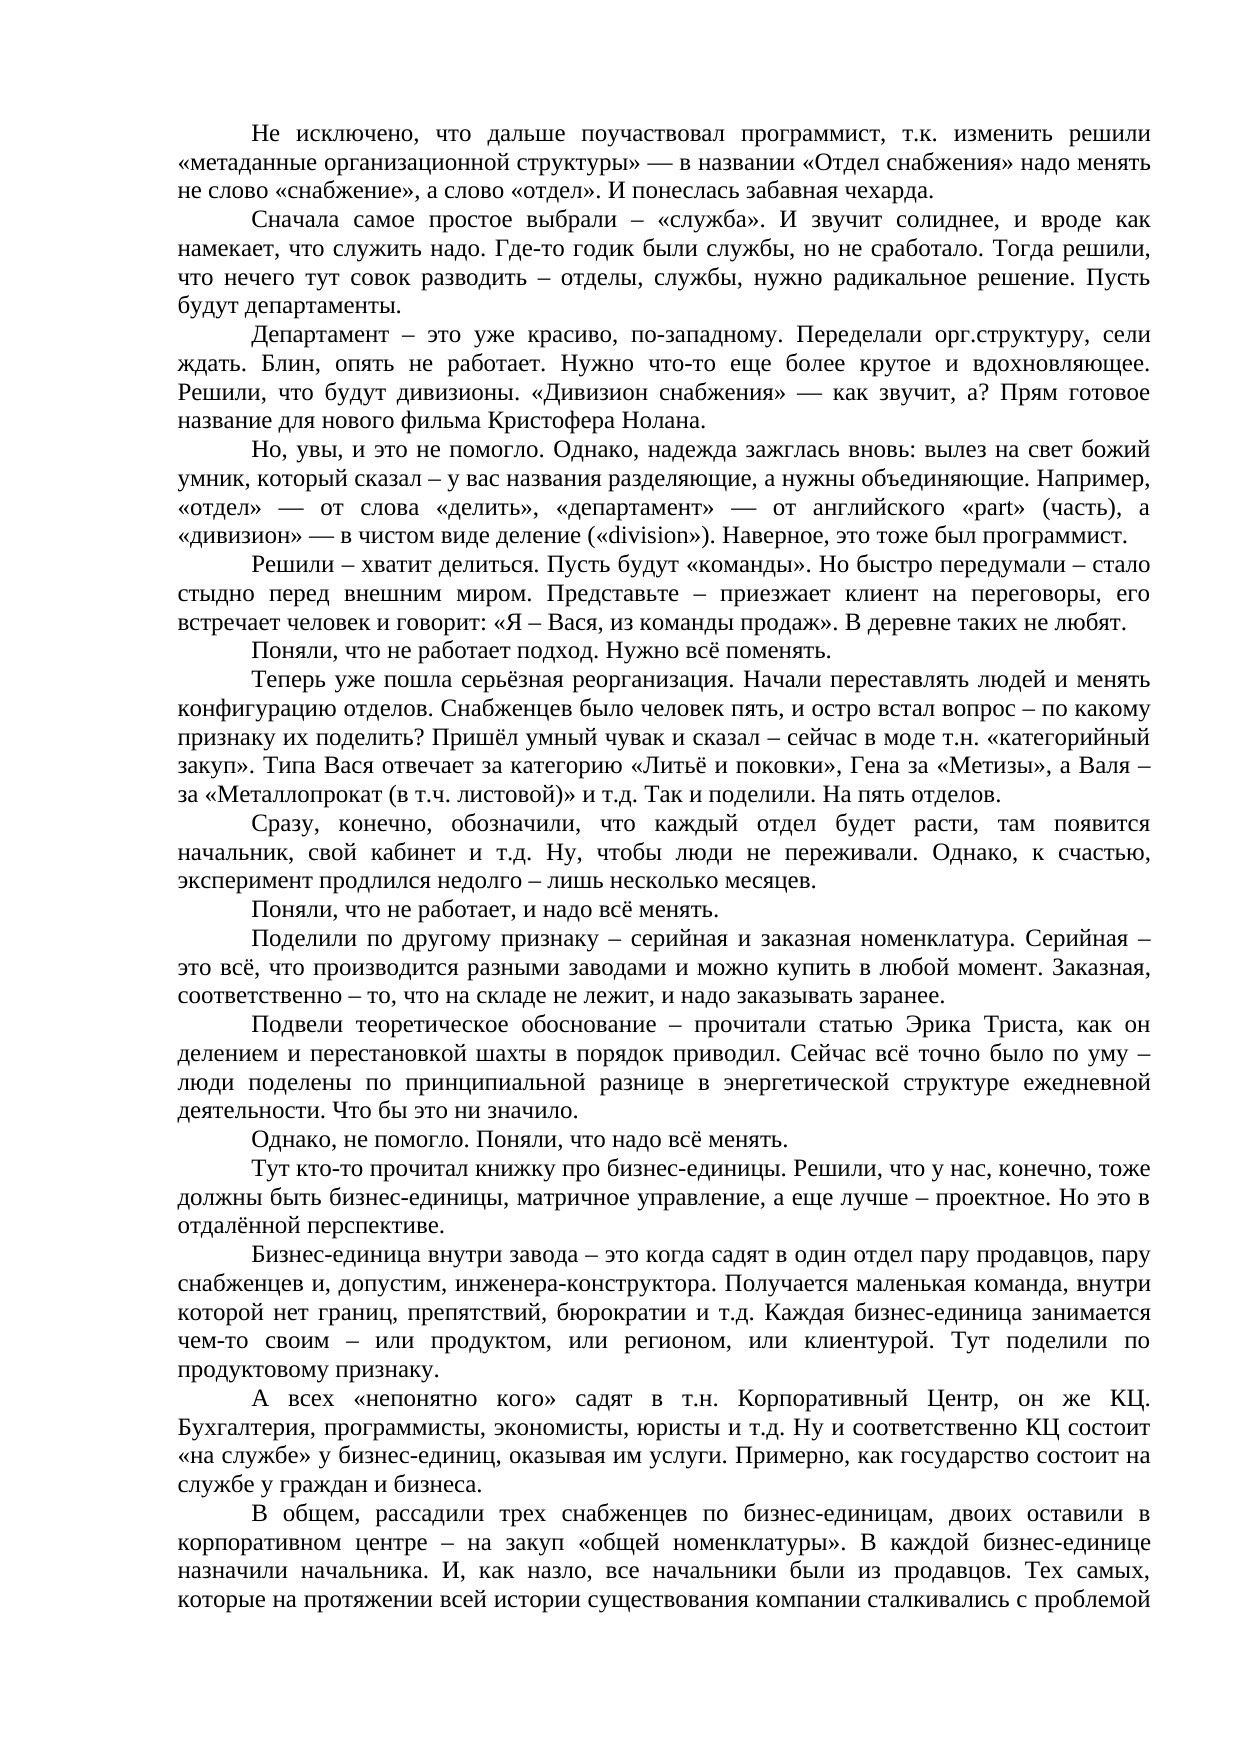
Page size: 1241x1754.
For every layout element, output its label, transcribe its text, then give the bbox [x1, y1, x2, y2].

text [177, 1498, 1152, 1613]
text Однако, не помогло. Поняли, что надо всё менять. [177, 1124, 1152, 1153]
text Подвели теоретическое обоснование – прочитали статью Эрика Триста, как он делением и перестановкой шахты в порядок приводил. Сейчас всё точно было по уму – люди поделены по принципиальной разнице в энергетической структуре ежедневной деятельности. Что бы это ни значило. [177, 1009, 1152, 1124]
text Тут кто-то прочитал книжку про бизнес-единицы. Решили, что у нас, конечно, тоже должны быть бизнес-единицы, матричное управление, а еще лучше – проектное. Но это в отдалённой перспективе. [177, 1153, 1152, 1239]
text Но, увы, и это не помогло. Однако, надежда зажглась вновь: вылез на свет божий умник, который сказал – у вас названия разделяющие, а нужны объединяющие. Например, «отдел» — от слова «делить», «департамент» — от английского «part» (часть), а «дивизион» — в чистом виде деление («division»). Наверное, это тоже был программист. [177, 434, 1152, 549]
text Поняли, что не работает, и надо всё менять. [177, 894, 1152, 923]
text Сначала самое простое выбрали – «служба». И звучит солиднее, и вроде как намекает, что служить надо. Где-то годик были службы, но не сработало. Тогда решили, что нечего тут совок разводить – отделы, службы, нужно радикальное решение. Пусть будут департаменты. [177, 204, 1152, 319]
text Бизнес-единица внутри завода – это когда садят в один отдел пару продавцов, пару снабженцев и, допустим, инженера-конструктора. Получается маленькая команда, внутри которой нет границ, препятствий, бюрократии и т.д. Каждая бизнес-единица занимается чем-то своим – или продуктом, или регионом, или клиентурой. Тут поделили по продуктовому признаку. [177, 1239, 1152, 1383]
text А всех «непонятно кого» садят в т.н. Корпоративный Центр, он же КЦ. Бухгалтерия, программисты, экономисты, юристы и т.д. Ну и соответственно КЦ состоит «на службе» у бизнес-единиц, оказывая им услуги. Примерно, как государство состоит на службе у граждан и бизнеса. [177, 1383, 1152, 1498]
text Теперь уже пошла серьёзная реорганизация. Начали переставлять людей и менять конфигурацию отделов. Снабженцев было человек пять, и остро встал вопрос – по какому признаку их поделить? Пришёл умный чувак и сказал – сейчас в моде т.н. «категорийный закуп». Типа Вася отвечает за категорию «Литьё и поковки», Гена за «Метизы», а Валя – за «Металлопрокат (в т.ч. листовой)» и т.д. Так и поделили. На пять отделов. [177, 664, 1152, 808]
text Сразу, конечно, обозначили, что каждый отдел будет расти, там появится начальник, свой кабинет и т.д. Ну, чтобы люди не переживали. Однако, к счастью, эксперимент продлился недолго – лишь несколько месяцев. [177, 808, 1152, 894]
text Поделили по другому признаку – серийная и заказная номенклатура. Серийная – это всё, что производится разными заводами и можно купить в любой момент. Заказная, соответственно – то, что на складе не лежит, и надо заказывать заранее. [177, 923, 1152, 1009]
text Не исключено, что дальше поучаствовал программист, т.к. изменить решили «метаданные организационной структуры» — в названии «Отдел снабжения» надо менять не слово «снабжение», а слово «отдел». И понеслась забавная чехарда. [177, 118, 1152, 204]
text Решили – хватит делиться. Пусть будут «команды». Но быстро передумали – стало стыдно перед внешним миром. Представьте – приезжает клиент на переговоры, его встречает человек и говорит: «Я – Вася, из команды продаж». В деревне таких не любят. [177, 549, 1152, 636]
text Поняли, что не работает подход. Нужно всё поменять. [177, 636, 1152, 664]
text Департамент – это уже красиво, по-западному. Переделали орг.структуру, сели ждать. Блин, опять не работает. Нужно что-то еще более крутое и вдохновляющее. Решили, что будут дивизионы. «Дивизион снабжения» — как звучит, а? Прям готовое название для нового фильма Кристофера Нолана. [177, 319, 1152, 434]
